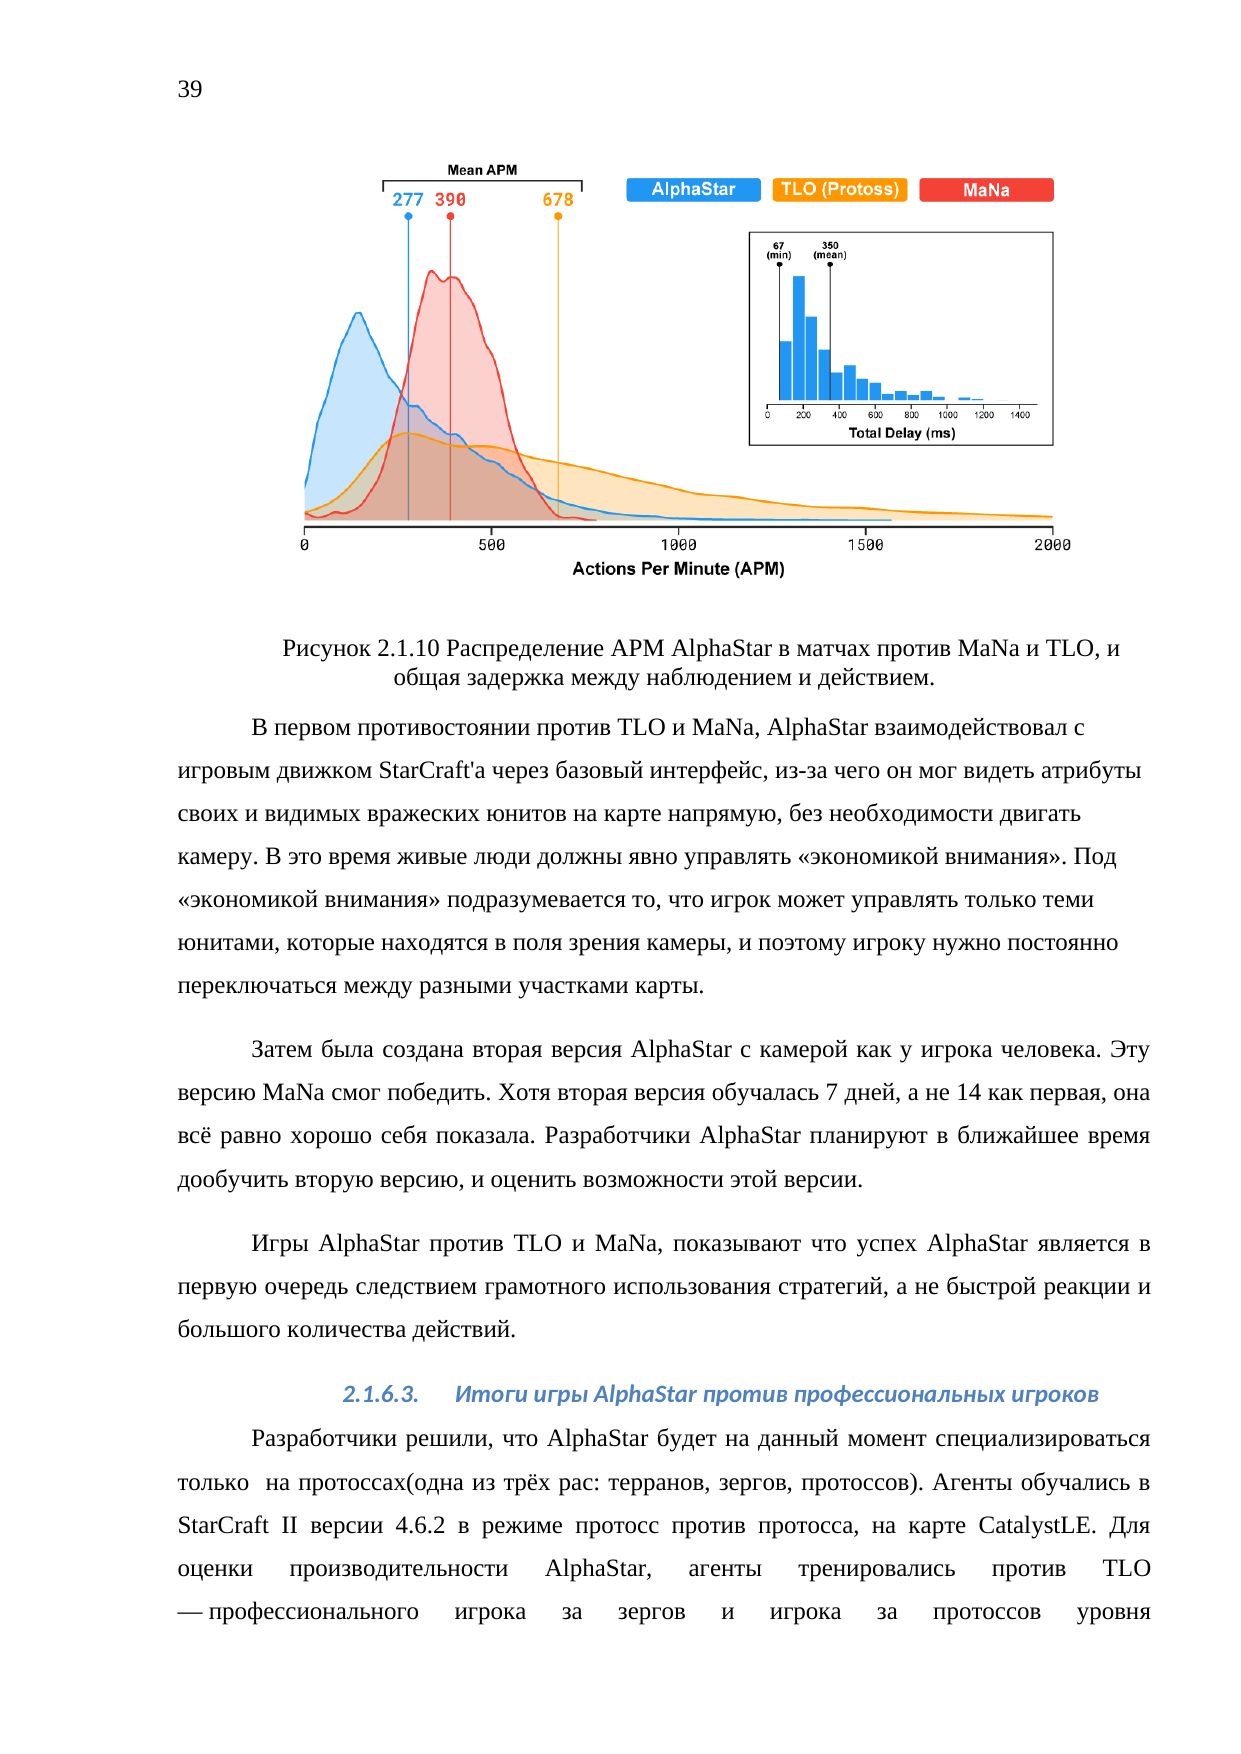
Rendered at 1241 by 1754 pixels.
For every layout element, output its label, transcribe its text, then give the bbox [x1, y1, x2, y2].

text Игры AlphaStar против TLO и MaNa, показывают что успех AlphaStar является в первую очередь следствием грамотного использования стратегий, а не быстрой реакции и большого количества действий. [177, 1228, 1152, 1343]
text Рисунок 2.1.10 Распределение APM AlphaStar в матчах против MaNa и TLO, и общая задержка между наблюдением и действием. [177, 633, 1152, 691]
picture [251, 127, 1143, 598]
text В первом противостоянии против TLO и MaNa, AlphaStar взаимодействовал с игровым движком StarCraft'а через базовый интерфейс, из-за чего он мог видеть атрибуты своих и видимых вражеских юнитов на карте напрямую, без необходимости двигать камеру. В это время живые люди должны явно управлять «экономикой внимания». Под «экономикой внимания» подразумевается то, что игрок может управлять только теми юнитами, которые находятся в поля зрения камеры, и поэтому игроку нужно постоянно переключаться между разными участками карты. [177, 712, 1152, 999]
subtitle Итоги игры AlphaStar против профессиональных игроков [290, 1378, 1152, 1408]
text Затем была создана вторая версия AlphaStar с камерой как у игрока человека. Эту версию MaNa смог победить. Хотя вторая версия обучалась 7 дней, а не 14 как первая, она всё равно хорошо себя показала. Разработчики AlphaStar планируют в ближайшее время дообучить вторую версию, и оценить возможности этой версии. [177, 1034, 1152, 1192]
